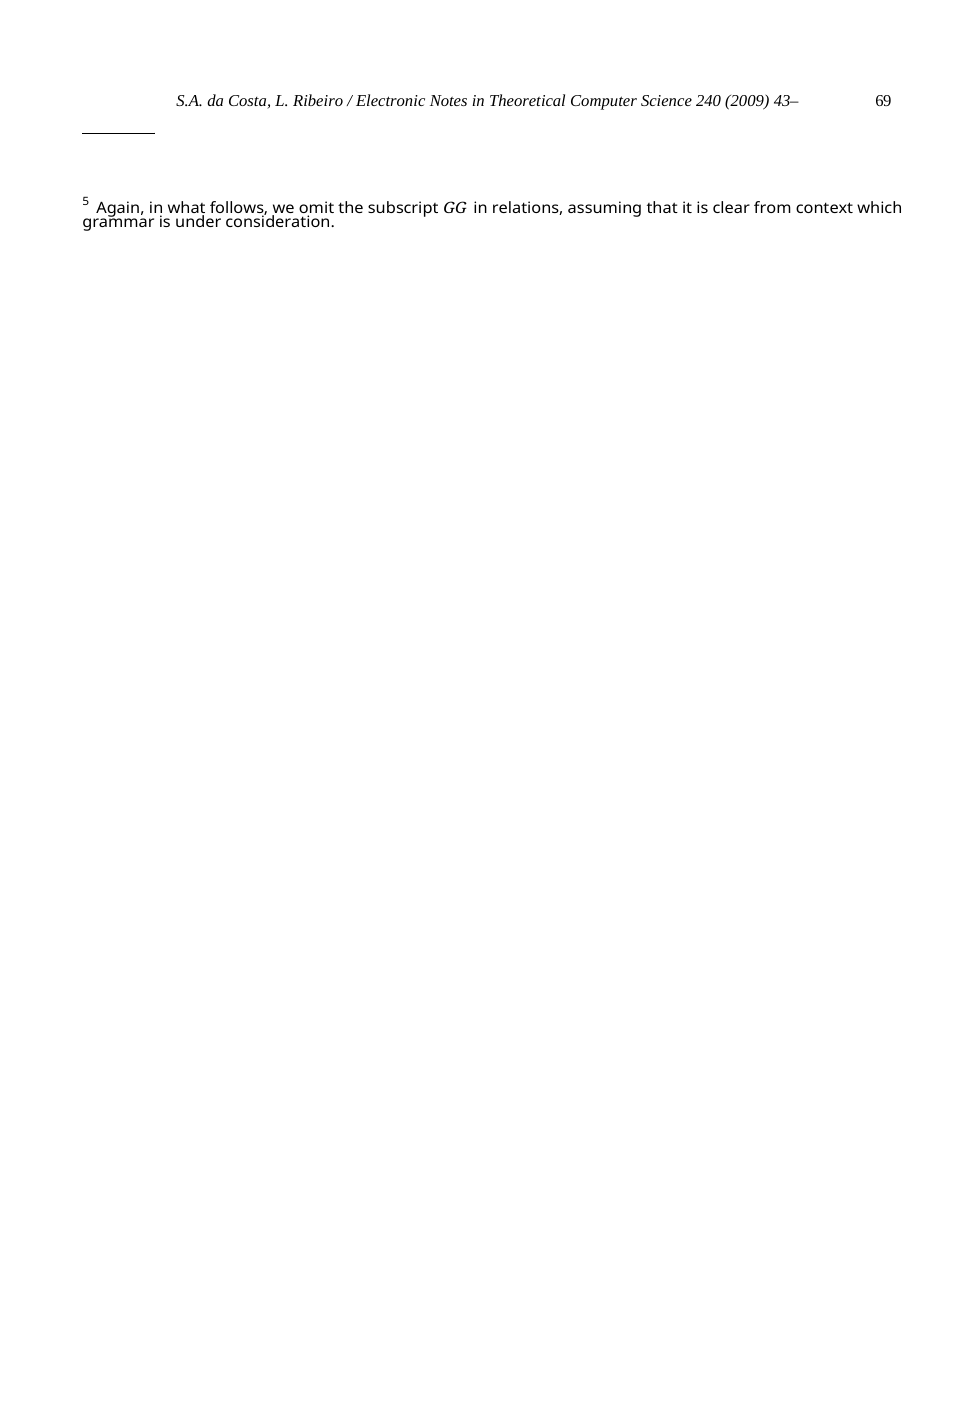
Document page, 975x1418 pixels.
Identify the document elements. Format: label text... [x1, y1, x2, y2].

text 5 Again, in what follows, we omit the subscript GG in relations, assuming that it is clear from context which grammar is under consideration. [82, 200, 904, 232]
